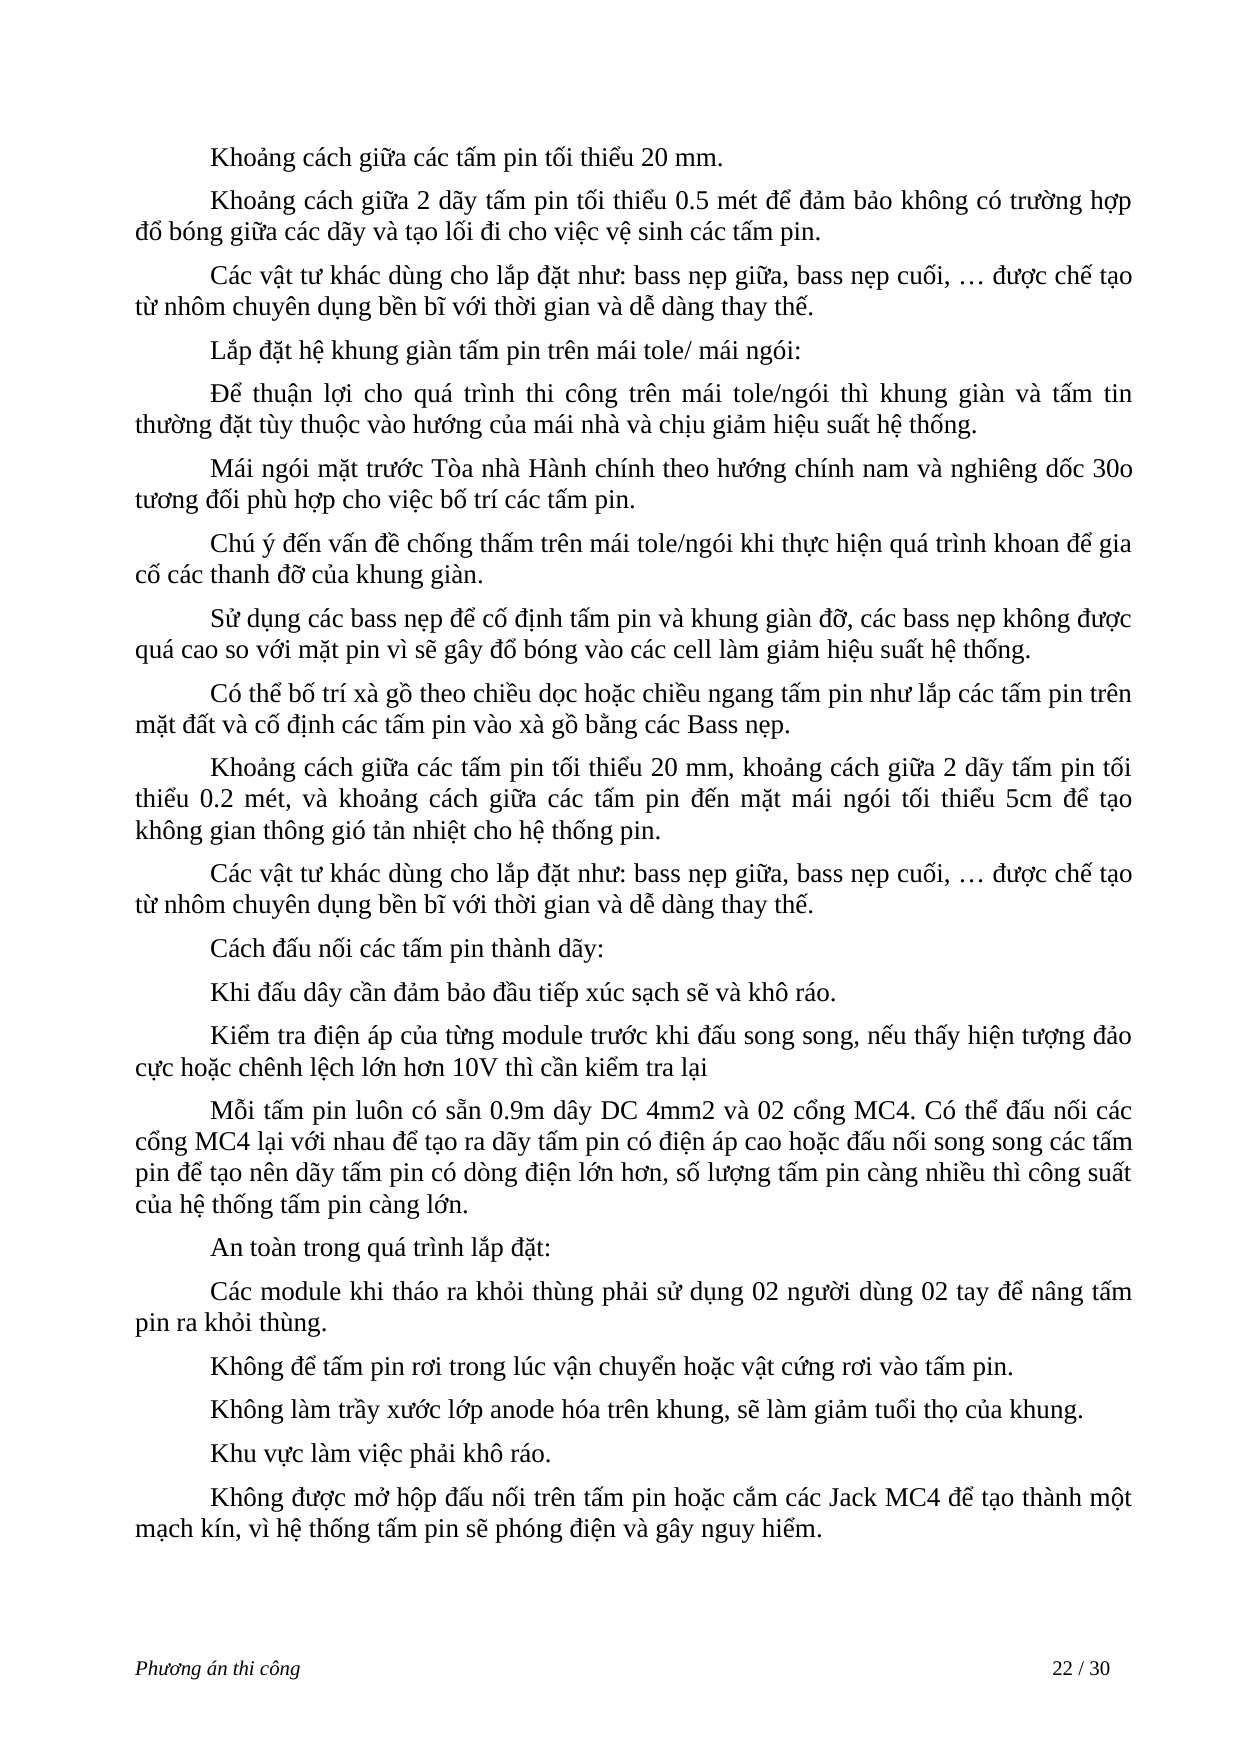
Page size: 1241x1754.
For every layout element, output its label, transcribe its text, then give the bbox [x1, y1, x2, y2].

text Không để tấm pin rơi trong lúc vận chuyển hoặc vật cứng rơi vào tấm pin. [135, 1350, 1134, 1381]
text Chú ý đến vấn đề chống thấm trên mái tole/ngói khi thực hiện quá trình khoan để gia cố các thanh đỡ của khung giàn. [135, 527, 1134, 589]
text Có thể bố trí xà gồ theo chiều dọc hoặc chiều ngang tấm pin như lắp các tấm pin trên mặt đất và cố định các tấm pin vào xà gồ bằng các Bass nẹp. [135, 677, 1134, 739]
text Mái ngói mặt trước Tòa nhà Hành chính theo hướng chính nam và nghiêng dốc 30o tương đối phù hợp cho việc bố trí các tấm pin. [135, 452, 1134, 514]
text Các vật tư khác dùng cho lắp đặt như: bass nẹp giữa, bass nẹp cuối, … được chế tạo từ nhôm chuyên dụng bền bĩ với thời gian và dễ dàng thay thế. [135, 857, 1134, 920]
text Không làm trầy xước lớp anode hóa trên khung, sẽ làm giảm tuổi thọ của khung. [135, 1393, 1134, 1424]
text Để thuận lợi cho quá trình thi công trên mái tole/ngói thì khung giàn và tấm tin thường đặt tùy thuộc vào hướng của mái nhà và chịu giảm hiệu suất hệ thống. [135, 377, 1134, 440]
text Kiểm tra điện áp của từng module trước khi đấu song song, nếu thấy hiện tượng đảo cực hoặc chênh lệch lớn hơn 10V thì cần kiểm tra lại [135, 1019, 1134, 1082]
text Mỗi tấm pin luôn có sẵn 0.9m dây DC 4mm2 và 02 cổng MC4. Có thể đấu nối các cổng MC4 lại với nhau để tạo ra dãy tấm pin có điện áp cao hoặc đấu nối song song các tấm pin để tạo nên dãy tấm pin có dòng điện lớn hơn, số lượng tấm pin càng nhiều thì công suất của hệ thống tấm pin càng lớn. [135, 1094, 1134, 1219]
text Khoảng cách giữa các tấm pin tối thiểu 20 mm, khoảng cách giữa 2 dãy tấm pin tối thiểu 0.2 mét, và khoảng cách giữa các tấm pin đến mặt mái ngói tối thiểu 5cm để tạo không gian thông gió tản nhiệt cho hệ thống pin. [135, 751, 1134, 845]
text Khu vực làm việc phải khô ráo. [135, 1437, 1134, 1468]
text Sử dụng các bass nẹp để cố định tấm pin và khung giàn đỡ, các bass nẹp không được quá cao so với mặt pin vì sẽ gây đổ bóng vào các cell làm giảm hiệu suất hệ thống. [135, 602, 1134, 664]
text An toàn trong quá trình lắp đặt: [135, 1231, 1134, 1262]
text Các vật tư khác dùng cho lắp đặt như: bass nẹp giữa, bass nẹp cuối, … được chế tạo từ nhôm chuyên dụng bền bĩ với thời gian và dễ dàng thay thế. [135, 259, 1134, 321]
text Khoảng cách giữa 2 dãy tấm pin tối thiểu 0.5 mét để đảm bảo không có trường hợp đổ bóng giữa các dãy và tạo lối đi cho việc vệ sinh các tấm pin. [135, 184, 1134, 247]
text Không được mở hộp đấu nối trên tấm pin hoặc cắm các Jack MC4 để tạo thành một mạch kín, vì hệ thống tấm pin sẽ phóng điện và gây nguy hiểm. [135, 1481, 1134, 1543]
text Khi đấu dây cần đảm bảo đầu tiếp xúc sạch sẽ và khô ráo. [135, 976, 1134, 1007]
text Các module khi tháo ra khỏi thùng phải sử dụng 02 người dùng 02 tay để nâng tấm pin ra khỏi thùng. [135, 1275, 1134, 1337]
text Lắp đặt hệ khung giàn tấm pin trên mái tole/ mái ngói: [135, 334, 1134, 365]
text Khoảng cách giữa các tấm pin tối thiểu 20 mm. [135, 141, 1134, 172]
text Cách đấu nối các tấm pin thành dãy: [135, 932, 1134, 963]
